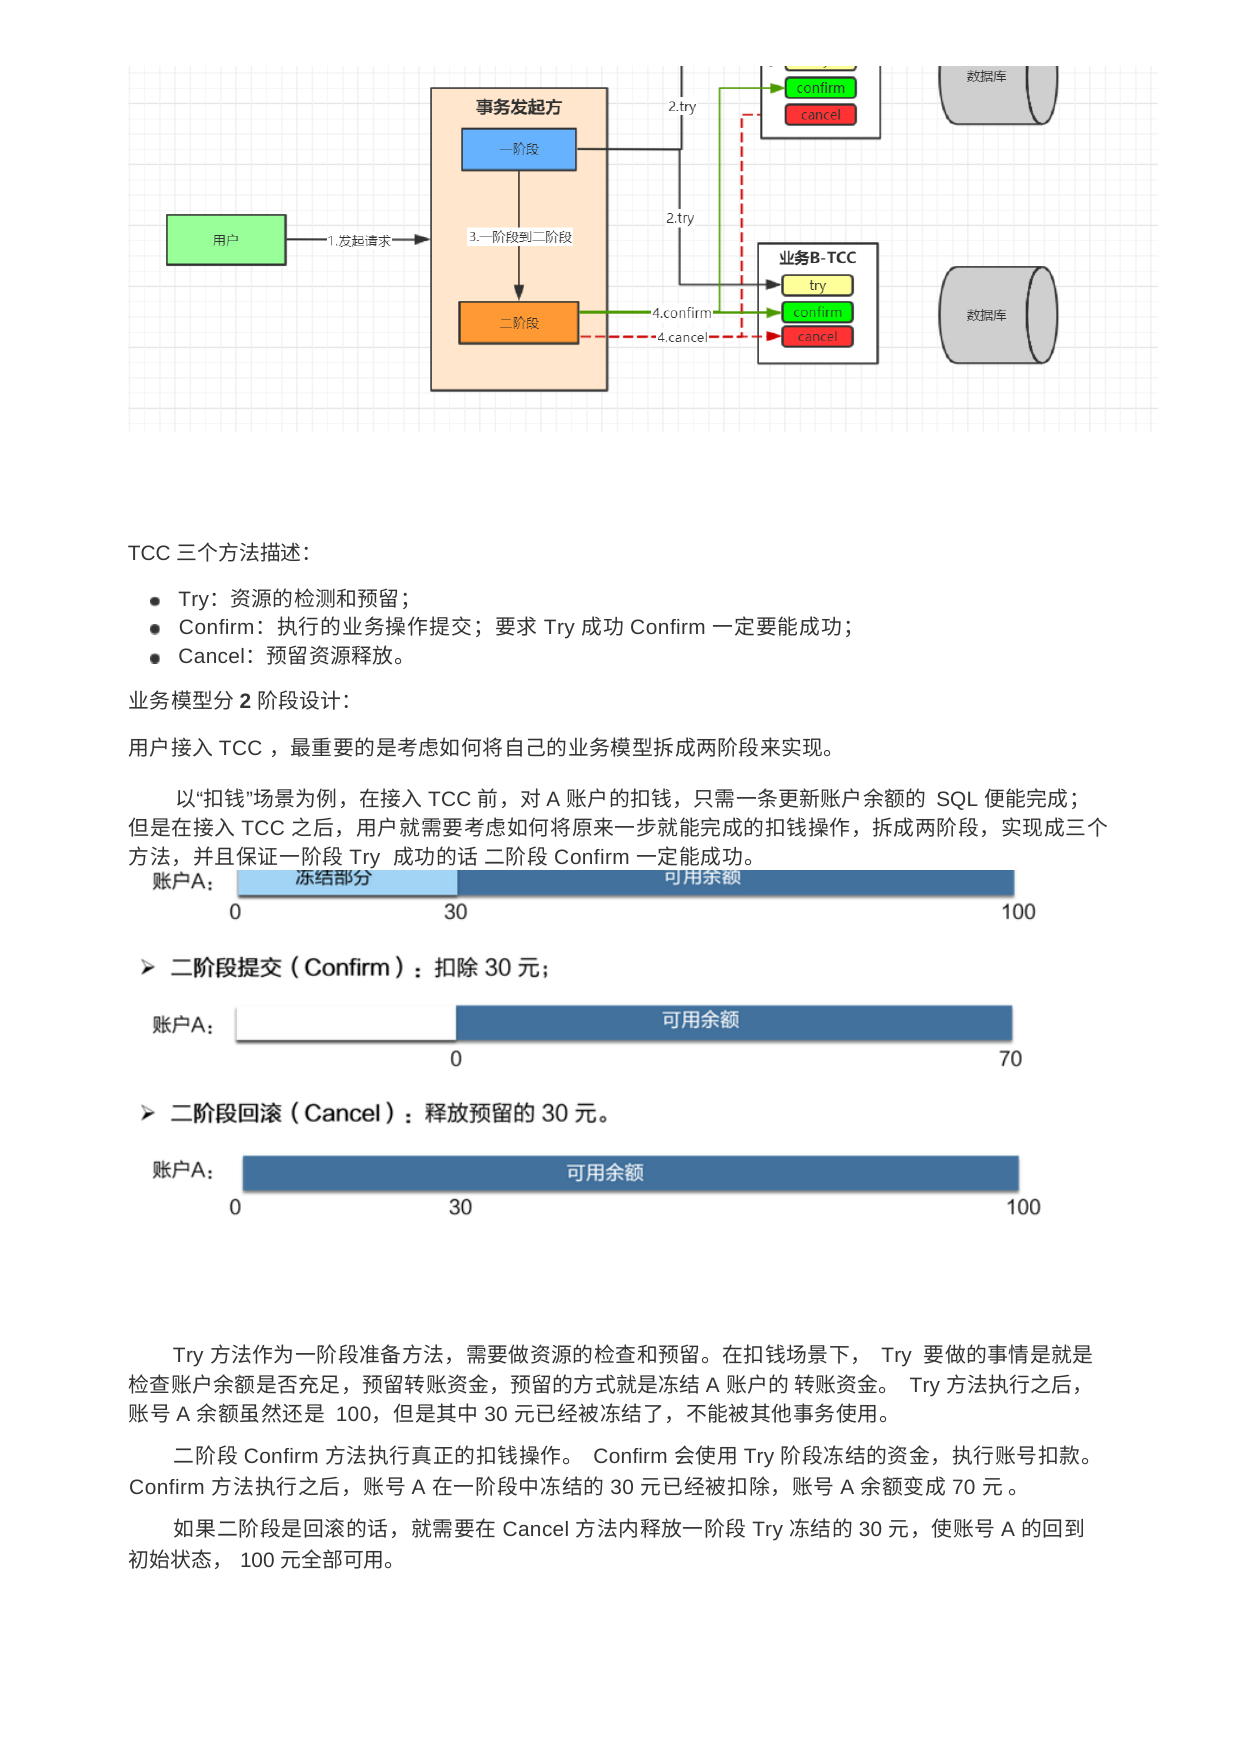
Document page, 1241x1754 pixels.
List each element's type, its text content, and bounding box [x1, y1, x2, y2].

text Try：资源的检测和预留； [0, 584, 1240, 612]
picture [127, 66, 1159, 432]
picture [150, 596, 160, 607]
text 业务模型分 2 阶段设计： [0, 690, 1240, 713]
text Try ⽅法作为⼀阶段准备⽅法，需要做资源的检查和预留。在扣钱场景下， Try 要做的事情是就是 检查账户余额是否充⾜，预留转账资⾦，预留的⽅式就是冻结 A 账户的 转账资⾦。 Try ⽅法执⾏之后， 账号 A 余额虽然还是 100，但是其中 30 元已经被冻结了，不能被其他事务使⽤。 [128, 1339, 1101, 1428]
text ⼆阶段 Confirm ⽅法执⾏真正的扣钱操作。 Confirm 会使⽤ Try 阶段冻结的资⾦，执⾏账号扣款。 Confirm ⽅法执⾏之后，账号 A 在⼀阶段中冻结的 30 元已经被扣除，账号 A 余额变成 70 元 。 [129, 1439, 1109, 1501]
picture [127, 870, 1074, 1231]
picture [150, 624, 160, 635]
text 以“扣钱”场景为例，在接⼊ TCC 前，对 A 账户的扣钱，只需⼀条更新账户余额的 SQL 便能完成； 但是在接⼊ TCC 之后，⽤户就需要考虑如何将原来⼀步就能完成的扣钱操作，拆成两阶段，实现成三个 ⽅法，并且保证⼀阶段 Try 成功的话 ⼆阶段 Confirm ⼀定能成功。 [128, 783, 1111, 871]
text 如果⼆阶段是回滚的话，就需要在 Cancel ⽅法内释放⼀阶段 Try 冻结的 30 元，使账号 A 的回到 初始状态， 100 元全部可⽤。 [128, 1512, 1092, 1574]
text Confirm：执⾏的业务操作提交；要求 Try 成功 Confirm ⼀定要能成功； [0, 612, 1240, 640]
text TCC 三个⽅法描述： [0, 543, 1240, 565]
text ⽤户接⼊ TCC ，最重要的是考虑如何将⾃⼰的业务模型拆成两阶段来实现。 [0, 737, 1240, 760]
text Cancel：预留资源释放。 [0, 640, 1240, 670]
picture [150, 653, 160, 664]
